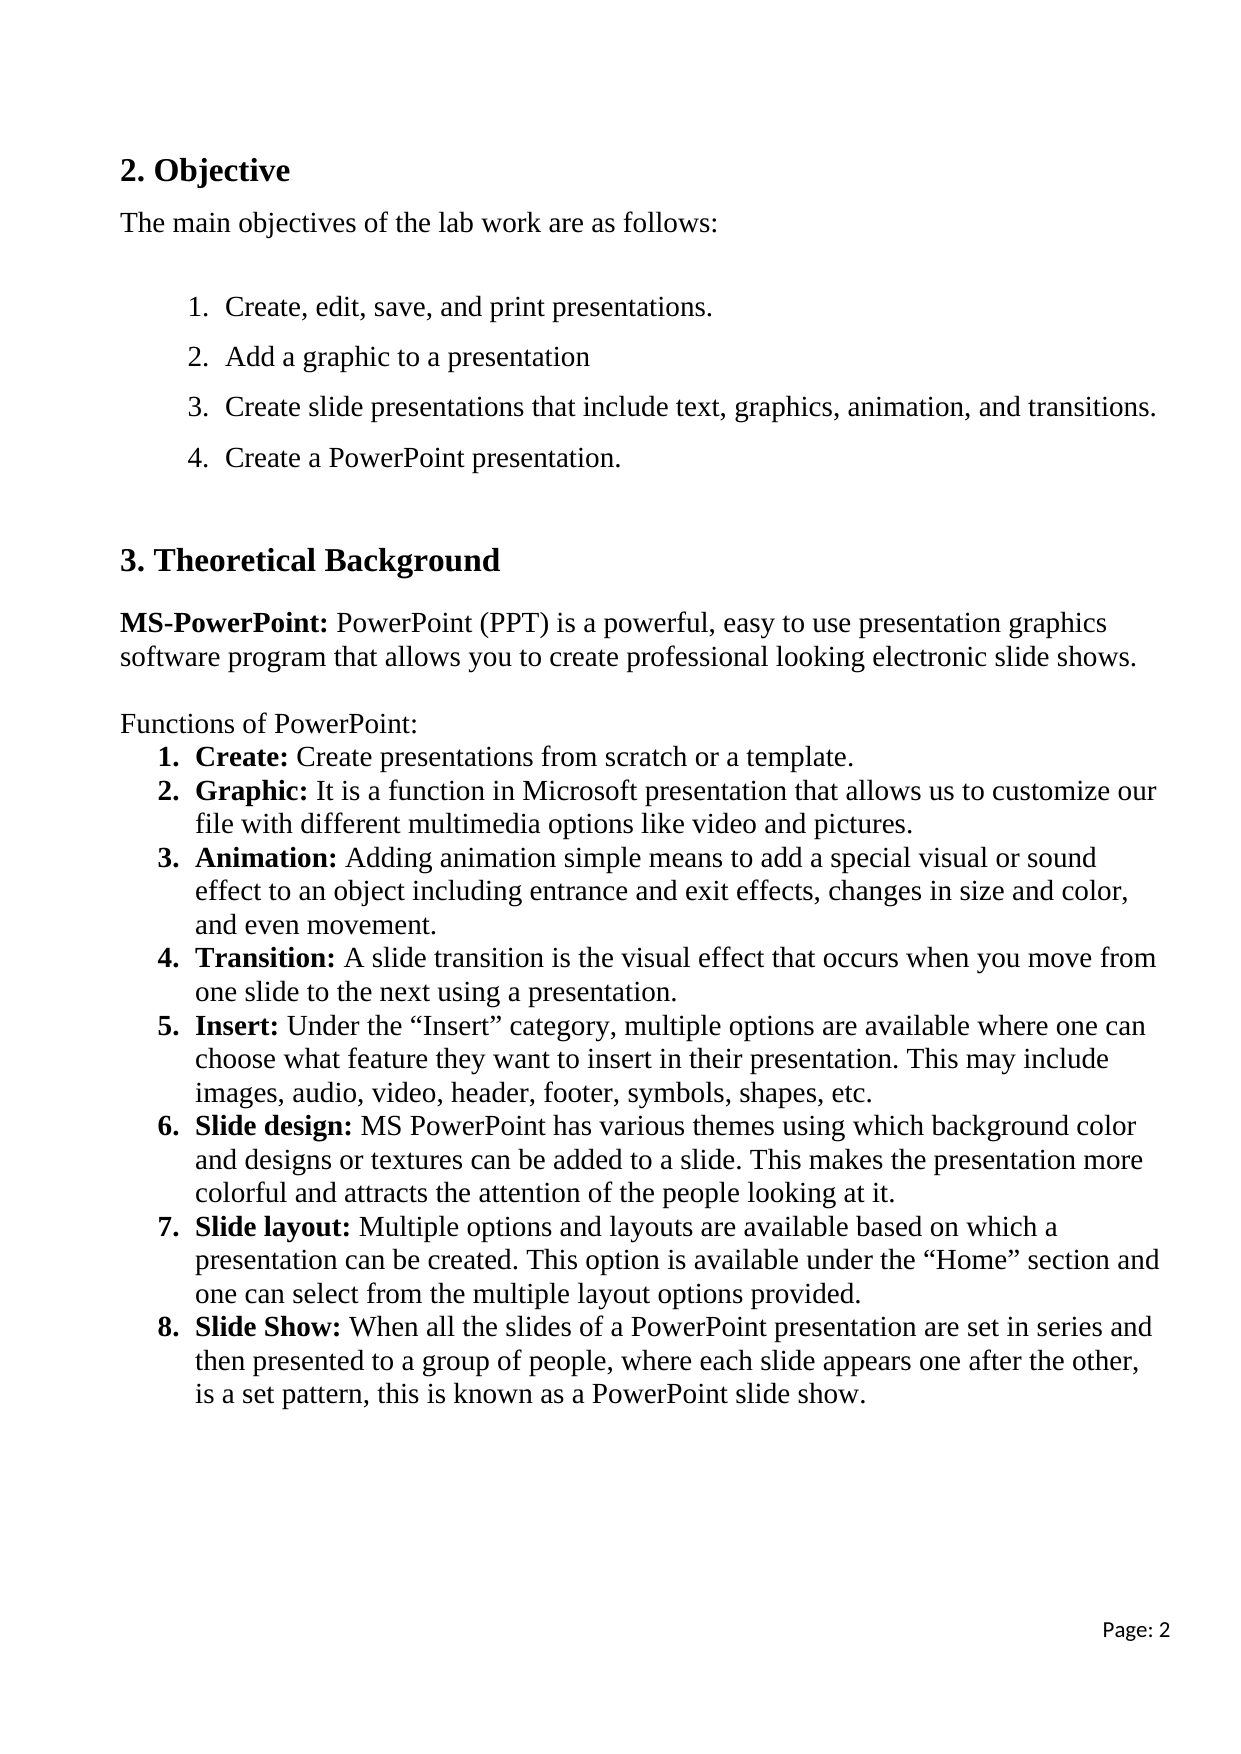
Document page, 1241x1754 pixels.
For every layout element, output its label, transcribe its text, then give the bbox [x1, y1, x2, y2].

text 3. Theoretical Background [120, 540, 1165, 579]
list Slide layout: Multiple options and layouts are available based on which a presentation can be created. This option is available under the “Home” section and one can select from the multiple layout options provided. [157, 1209, 1165, 1309]
text Functions of PowerPoint: [120, 706, 1165, 739]
text The main objectives of the lab work are as follows: [120, 205, 1165, 238]
list Create: Create presentations from scratch or a template. [157, 739, 1165, 773]
list Animation: Adding animation simple means to add a special visual or sound effect to an object including entrance and exit effects, changes in size and color, and even movement. [157, 840, 1165, 941]
list Create, edit, save, and print presentations. [187, 289, 1165, 322]
list Slide Show: When all the slides of a PowerPoint presentation are set in series and then presented to a group of people, where each slide appears one after the other, is a set pattern, this is known as a PowerPoint slide show. [157, 1309, 1165, 1410]
text 2. Objective [120, 150, 1165, 188]
list Slide design: MS PowerPoint has various themes using which background color and designs or textures can be added to a slide. This makes the presentation more colorful and attracts the attention of the people looking at it. [157, 1108, 1165, 1209]
list Create slide presentations that include text, graphics, animation, and transitions. [187, 389, 1165, 423]
list Transition: A slide transition is the visual effect that occurs when you move from one slide to the next using a presentation. [157, 941, 1165, 1008]
text MS-PowerPoint: PowerPoint (PPT) is a powerful, easy to use presentation graphics software program that allows you to create professional looking electronic slide shows. [120, 605, 1165, 672]
list Insert: Under the “Insert” category, multiple options are available where one can choose what feature they want to insert in their presentation. This may include images, audio, video, header, footer, symbols, shapes, etc. [157, 1008, 1165, 1108]
list Add a graphic to a presentation [187, 339, 1165, 373]
list Graphic: It is a function in Microsoft presentation that allows us to customize our file with different multimedia options like video and pictures. [157, 773, 1165, 840]
list Create a PowerPoint presentation. [187, 440, 1165, 473]
